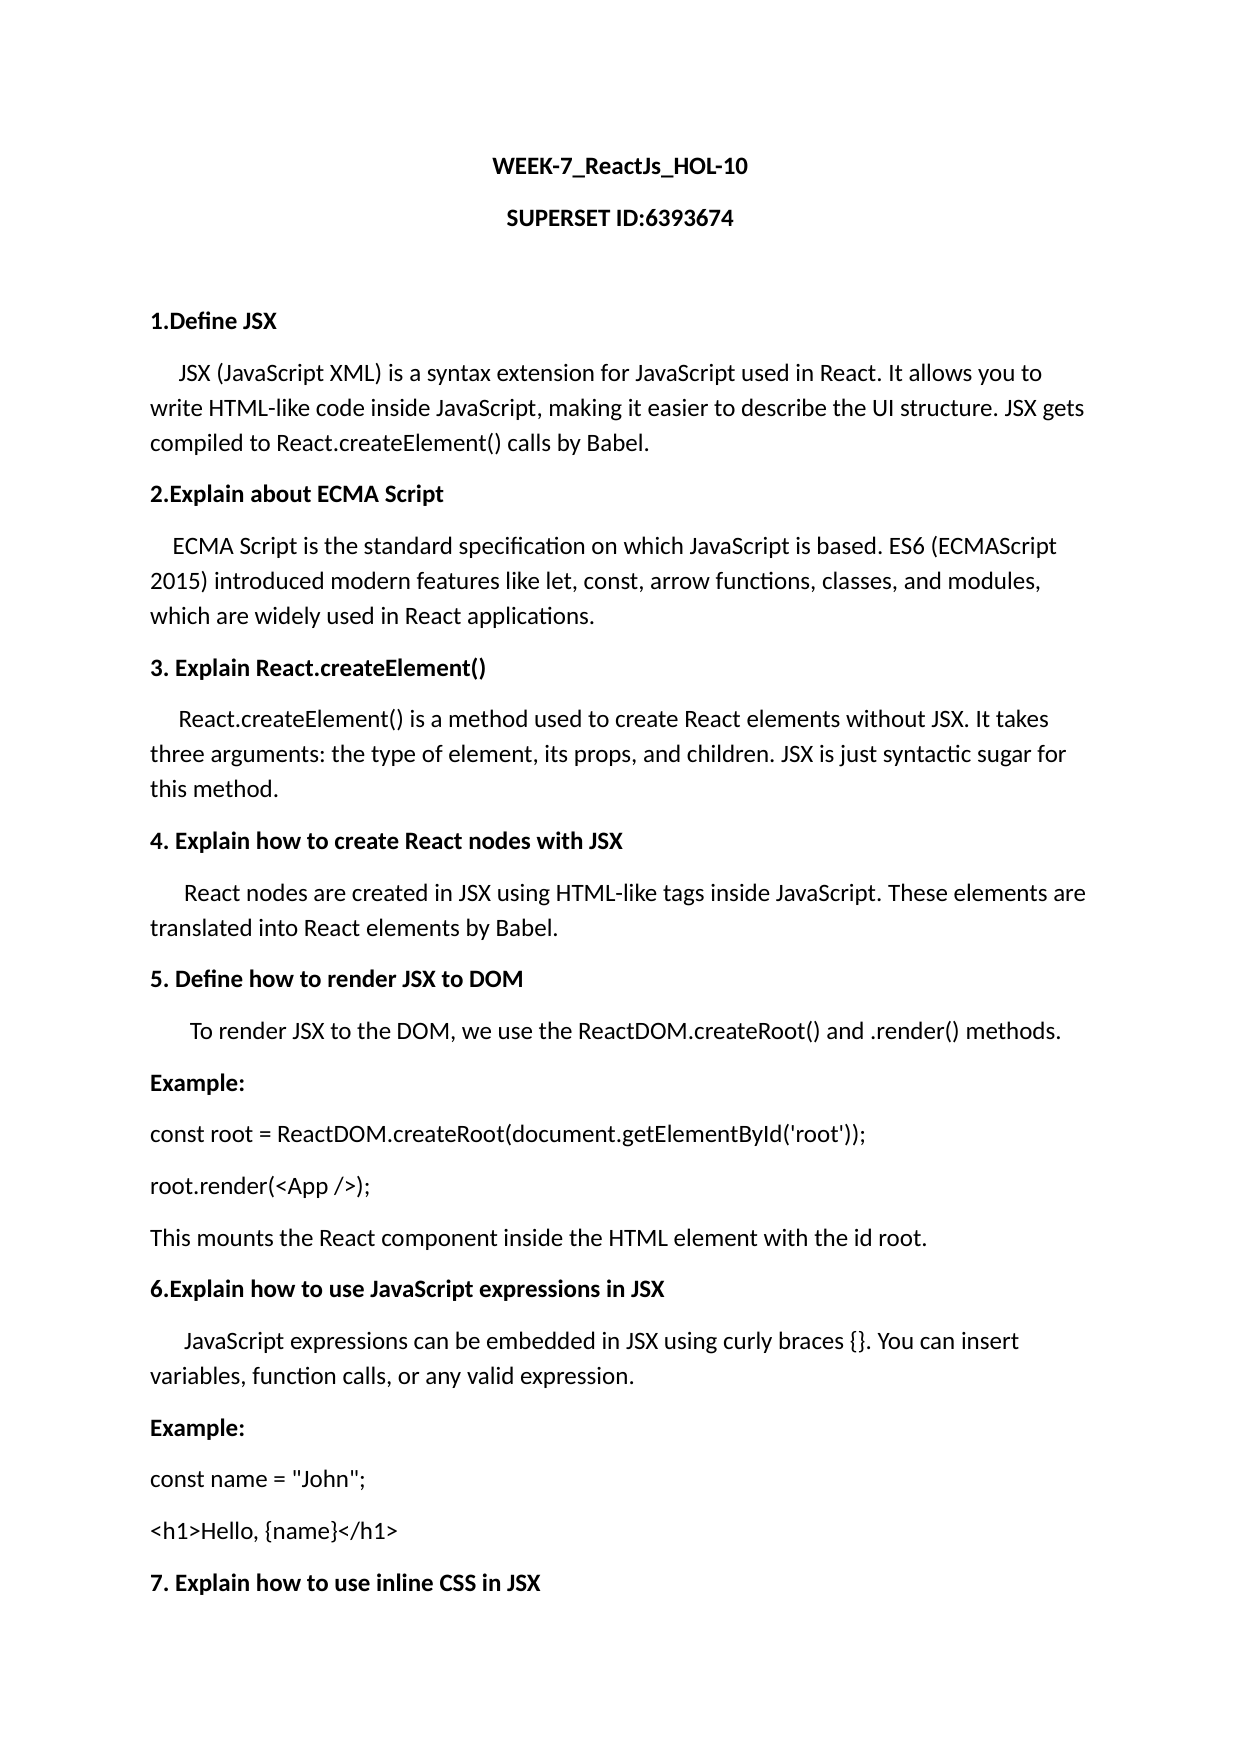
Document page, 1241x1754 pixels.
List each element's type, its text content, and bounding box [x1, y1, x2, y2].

text Example: [150, 1067, 1090, 1097]
text React.createElement() is a method used to create React elements without JSX. It takes three arguments: the type of element, its props, and children. JSX is just syntactic sugar for this method. [150, 703, 1090, 804]
text To render JSX to the DOM, we use the ReactDOM.createRoot() and .render() methods. [150, 1015, 1090, 1046]
text 3. Explain React.createElement() [150, 652, 1090, 682]
text WEEK-7_ReactJs_HOL-10 [150, 150, 1090, 181]
text 5. Define how to render JSX to DOM [150, 963, 1090, 994]
text 7. Explain how to use inline CSS in JSX [150, 1567, 1090, 1597]
text root.render(<App />); [150, 1170, 1090, 1201]
text React nodes are created in JSX using HTML-like tags inside JavaScript. These elements are translated into React elements by Babel. [150, 877, 1090, 942]
text SUPERSET ID:6393674 [150, 202, 1090, 232]
text This mounts the React component inside the HTML element with the id root. [150, 1222, 1090, 1252]
text JavaScript expressions can be embedded in JSX using curly braces {}. You can insert variables, function calls, or any valid expression. [150, 1325, 1090, 1391]
text 6.Explain how to use JavaScript expressions in JSX [150, 1273, 1090, 1304]
text Example: [150, 1412, 1090, 1442]
text const name = "John"; [150, 1463, 1090, 1494]
text 4. Explain how to create React nodes with JSX [150, 825, 1090, 856]
text <h1>Hello, {name}</h1> [150, 1515, 1090, 1546]
text const root = ReactDOM.createRoot(document.getElementById('root')); [150, 1118, 1090, 1149]
text 2.Explain about ECMA Script [150, 478, 1090, 509]
text 1.Define JSX [150, 305, 1090, 336]
text ECMA Script is the standard specification on which JavaScript is based. ES6 (ECMAScript 2015) introduced modern features like let, const, arrow functions, classes, and modules, which are widely used in React applications. [150, 530, 1090, 631]
text JSX (JavaScript XML) is a syntax extension for JavaScript used in React. It allows you to write HTML-like code inside JavaScript, making it easier to describe the UI structure. JSX gets compiled to React.createElement() calls by Babel. [150, 357, 1090, 457]
